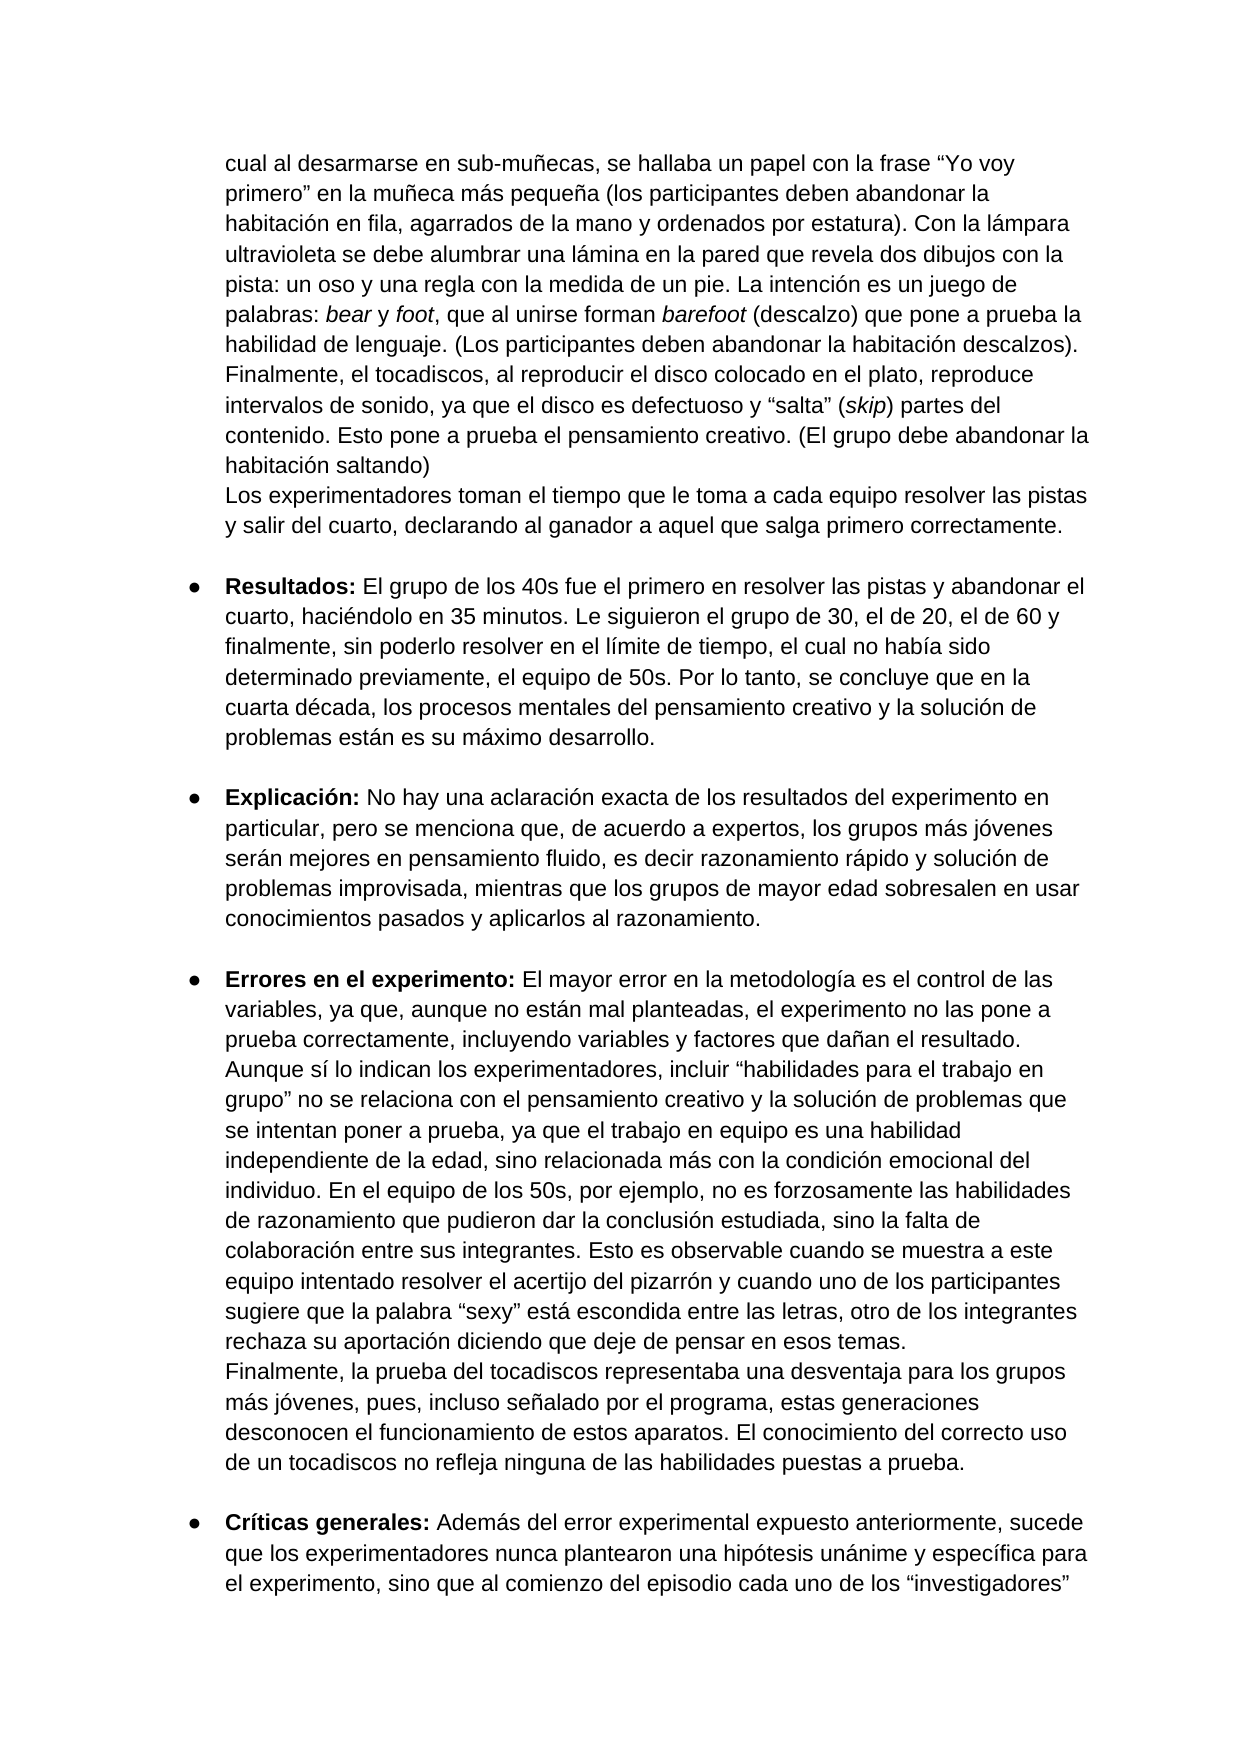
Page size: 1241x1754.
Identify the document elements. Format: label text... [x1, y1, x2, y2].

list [187, 1509, 1090, 1596]
text Finalmente, el tocadiscos, al reproducir el disco colocado en el plato, reproduce intervalos de sonido, ya que el disco es defectuoso y “salta” (skip) partes del contenido. Esto pone a prueba el pensamiento creativo. (El grupo debe abandonar la habitación saltando) [225, 361, 1090, 478]
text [225, 150, 1090, 358]
list Explicación: No hay una aclaración exacta de los resultados del experimento en particular, pero se menciona que, de acuerdo a expertos, los grupos más jóvenes serán mejores en pensamiento fluido, es decir razonamiento rápido y solución de problemas improvisada, mientras que los grupos de mayor edad sobresalen en usar conocimientos pasados y aplicarlos al razonamiento. [187, 784, 1090, 932]
text Los experimentadores toman el tiempo que le toma a cada equipo resolver las pistas y salir del cuarto, declarando al ganador a aquel que salga primero correctamente. [225, 482, 1090, 539]
list Resultados: El grupo de los 40s fue el primero en resolver las pistas y abandonar el cuarto, haciéndolo en 35 minutos. Le siguieron el grupo de 30, el de 20, el de 60 y finalmente, sin poderlo resolver en el límite de tiempo, el cual no había sido determinado previamente, el equipo de 50s. Por lo tanto, se concluye que en la cuarta década, los procesos mentales del pensamiento creativo y la solución de problemas están es su máximo desarrollo. [187, 573, 1090, 750]
text Finalmente, la prueba del tocadiscos representaba una desventaja para los grupos más jóvenes, pues, incluso señalado por el programa, estas generaciones desconocen el funcionamiento de estos aparatos. El conocimiento del correcto uso de un tocadiscos no refleja ninguna de las habilidades puestas a prueba. [225, 1358, 1090, 1475]
list Errores en el experimento: El mayor error en la metodología es el control de las variables, ya que, aunque no están mal planteadas, el experimento no las pone a prueba correctamente, incluyendo variables y factores que dañan el resultado. Aunque sí lo indican los experimentadores, incluir “habilidades para el trabajo en grupo” no se relaciona con el pensamiento creativo y la solución de problemas que se intentan poner a prueba, ya que el trabajo en equipo es una habilidad independiente de la edad, sino relacionada más con la condición emocional del individuo. En el equipo de los 50s, por ejemplo, no es forzosamente las habilidades de razonamiento que pudieron dar la conclusión estudiada, sino la falta de colaboración entre sus integrantes. Esto es observable cuando se muestra a este equipo intentado resolver el acertijo del pizarrón y cuando uno de los participantes sugiere que la palabra “sexy” está escondida entre las letras, otro de los integrantes rechaza su aportación diciendo que deje de pensar en esos temas. [187, 966, 1090, 1354]
